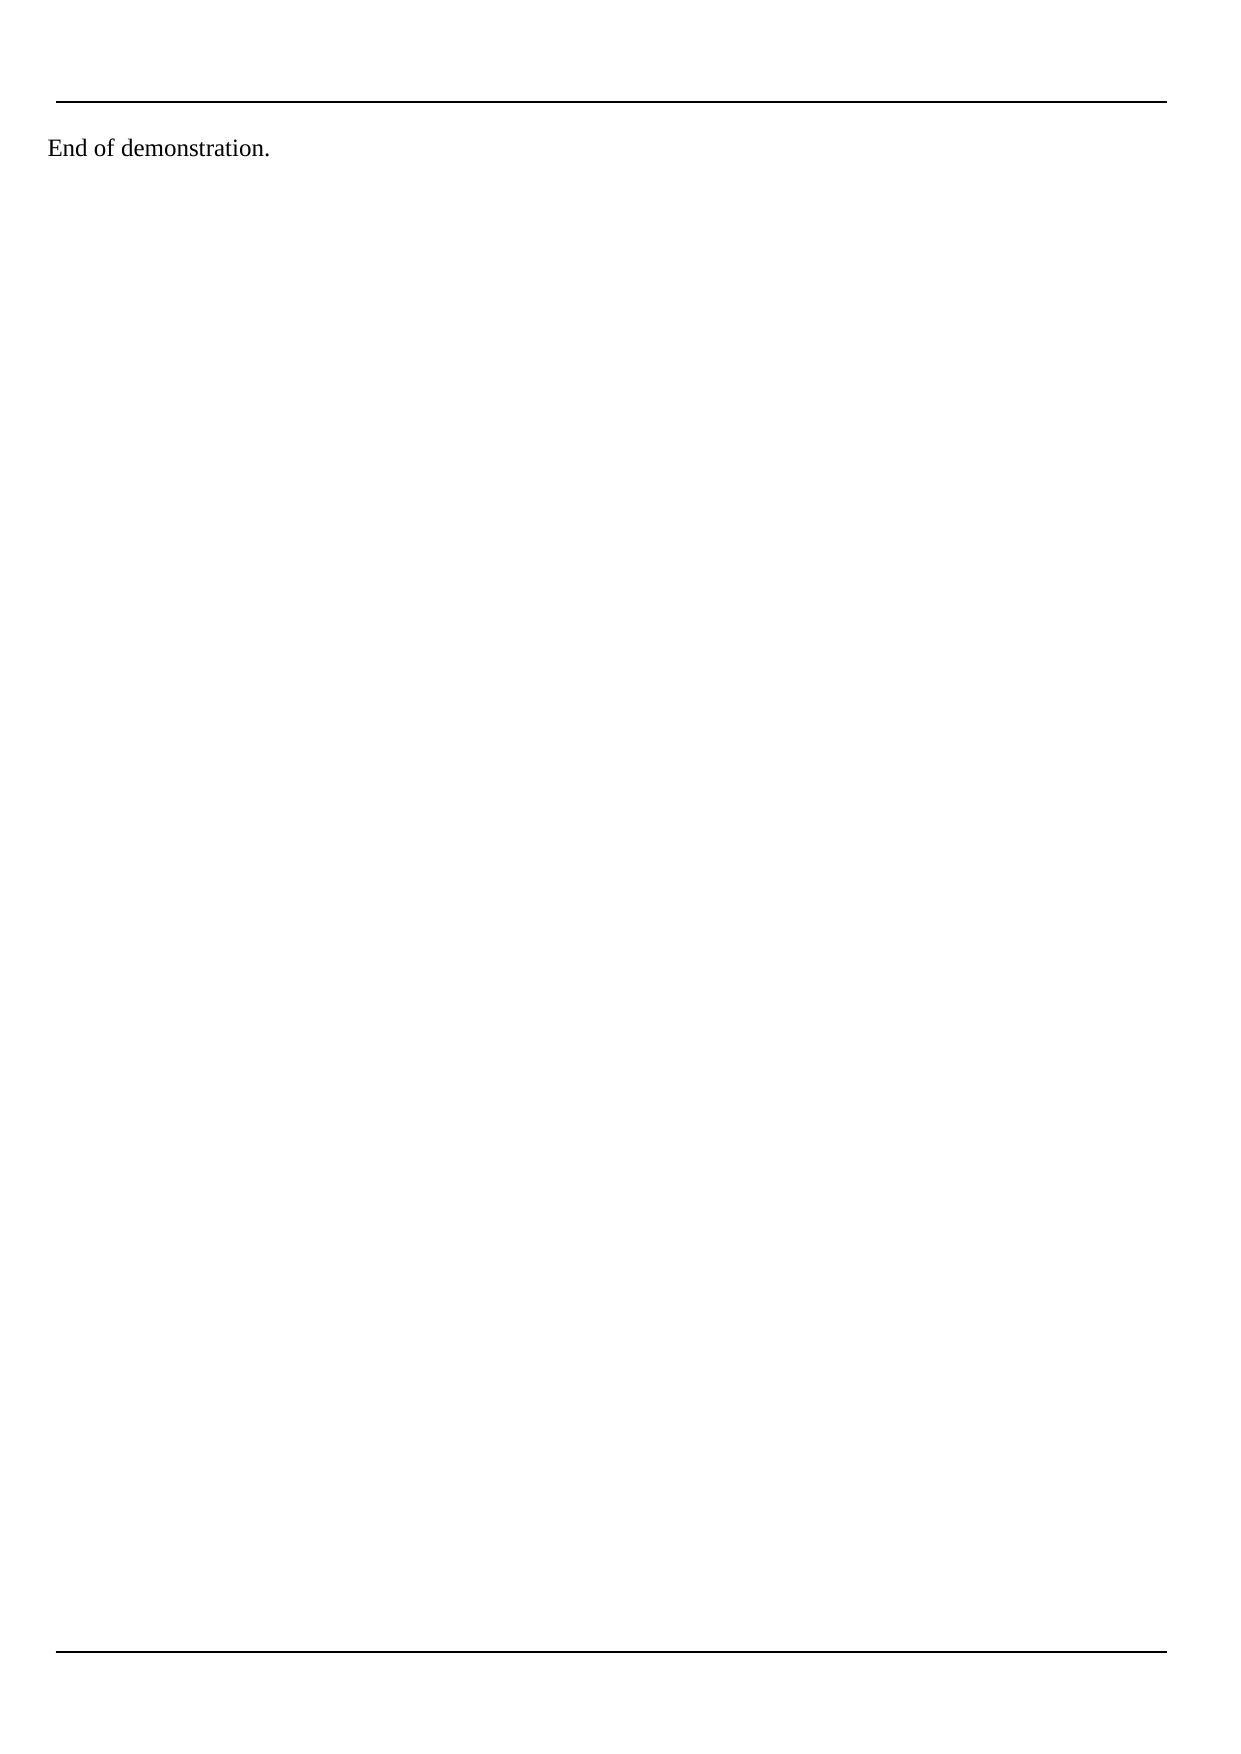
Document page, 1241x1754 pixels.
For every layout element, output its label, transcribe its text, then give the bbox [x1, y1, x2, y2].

text End of demonstration. [47, 133, 1175, 162]
